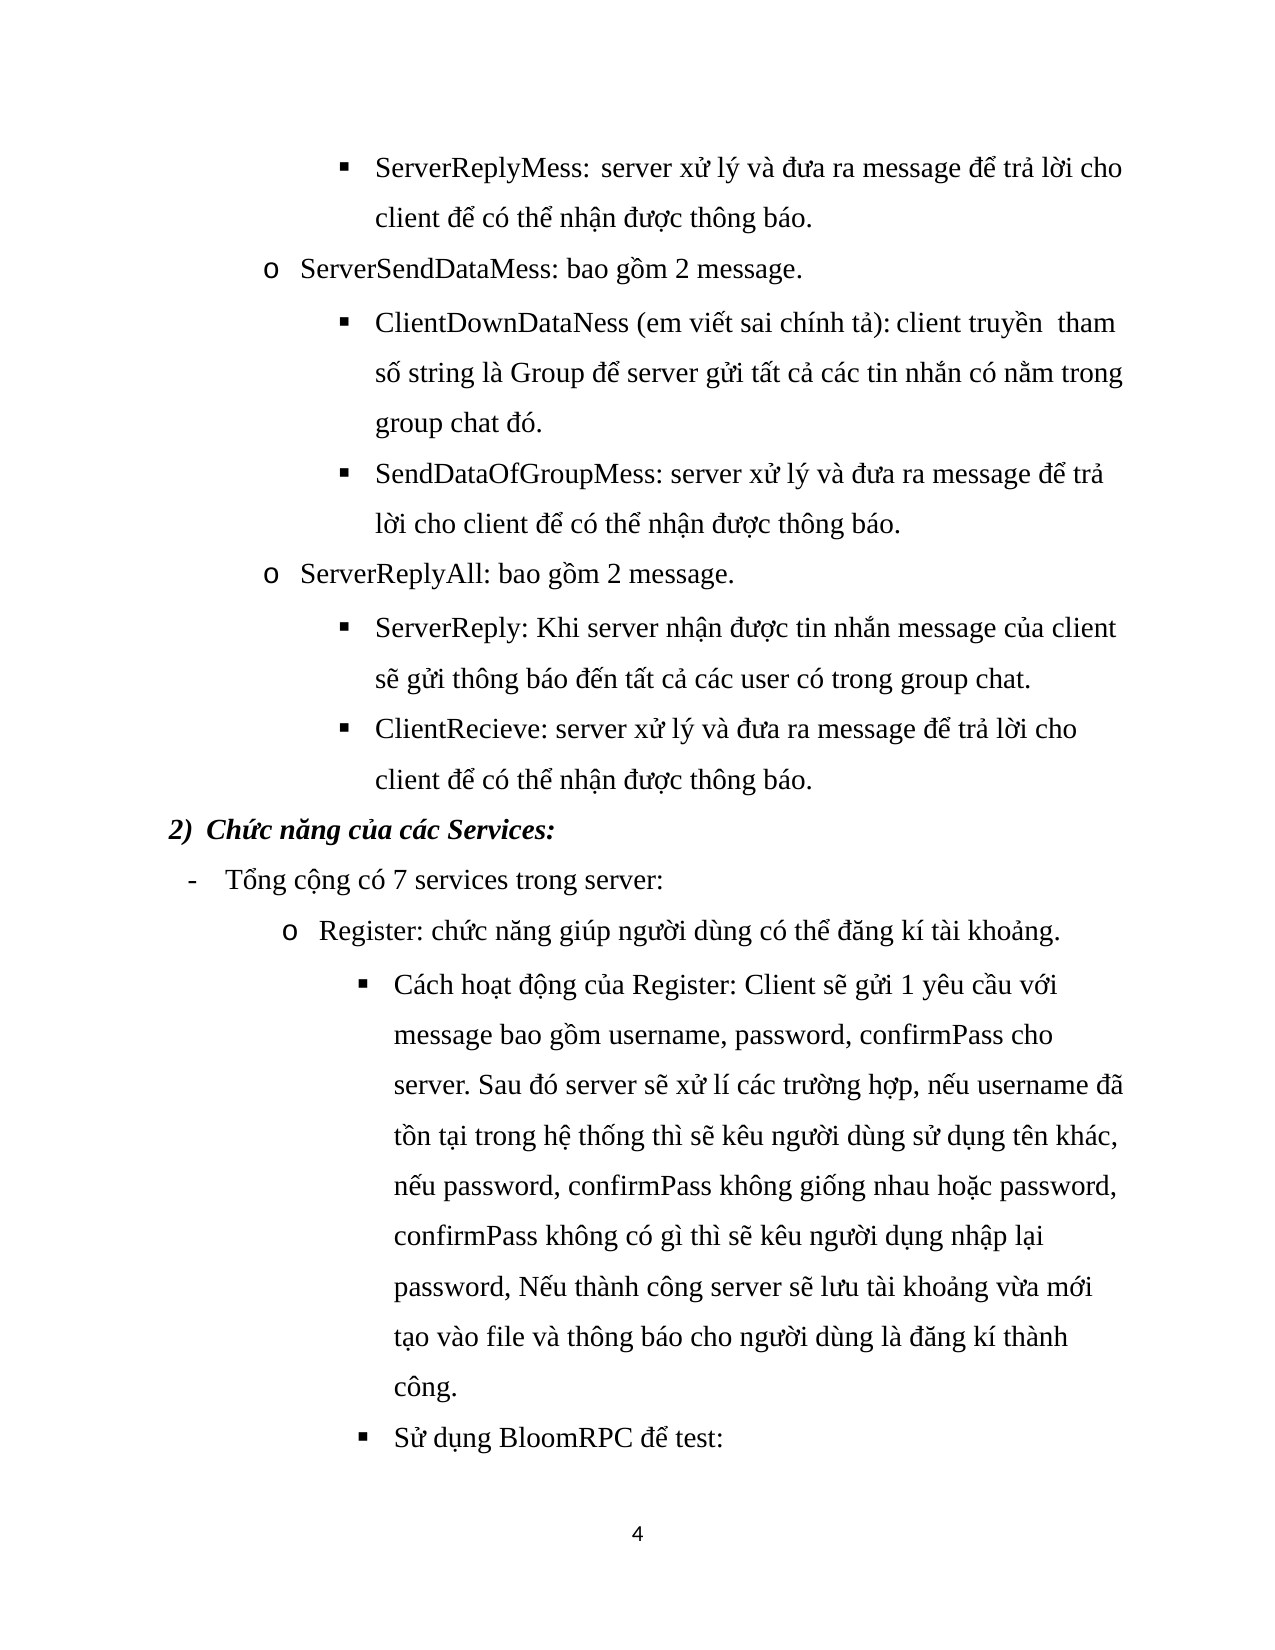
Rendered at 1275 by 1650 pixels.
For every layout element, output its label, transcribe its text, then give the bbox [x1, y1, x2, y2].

list Sử dụng BloomRPC để test: [356, 1420, 1125, 1453]
list ServerReplyAll: bao gồm 2 message. [262, 557, 1125, 593]
list ServerSendDataMess: bao gồm 2 message. [262, 251, 1125, 287]
list ServerReply: Khi server nhận được tin nhắn message của client sẽ gửi thông báo đến tất cả các user có trong group chat. [337, 611, 1125, 694]
list ClientRecieve: server xử lý và đưa ra message để trả lời cho client để có thể nhận được thông báo. [337, 711, 1125, 795]
list Chức năng của các Services: [169, 812, 1125, 846]
list Tổng cộng có 7 services trong server: [187, 862, 1125, 896]
list SendDataOfGroupMess: server xử lý và đưa ra message để trả lời cho client để có thể nhận được thông báo. [337, 456, 1125, 540]
list Register: chức năng giúp người dùng có thể đăng kí tài khoảng. [281, 913, 1125, 949]
list ClientDownDataNess (em viết sai chính tả): client truyền tham số string là Group để server gửi tất cả các tin nhắn có nằm trong group chat đó. [337, 305, 1125, 439]
list Cách hoạt động của Register: Client sẽ gửi 1 yêu cầu với message bao gồm username, password, confirmPass cho server. Sau đó server sẽ xử lí các trường hợp, nếu username đã tồn tại trong hệ thống thì sẽ kêu người dùng sử dụng tên khác, nếu password, confirmPass không giống nhau hoặc password, confirmPass không có gì thì sẽ kêu người dụng nhập lại password, Nếu thành công server sẽ lưu tài khoảng vừa mới tạo vào file và thông báo cho người dùng là đăng kí thành công. [356, 967, 1125, 1403]
list ServerReplyMess: server xử lý và đưa ra message để trả lời cho client để có thể nhận được thông báo. [337, 150, 1125, 234]
